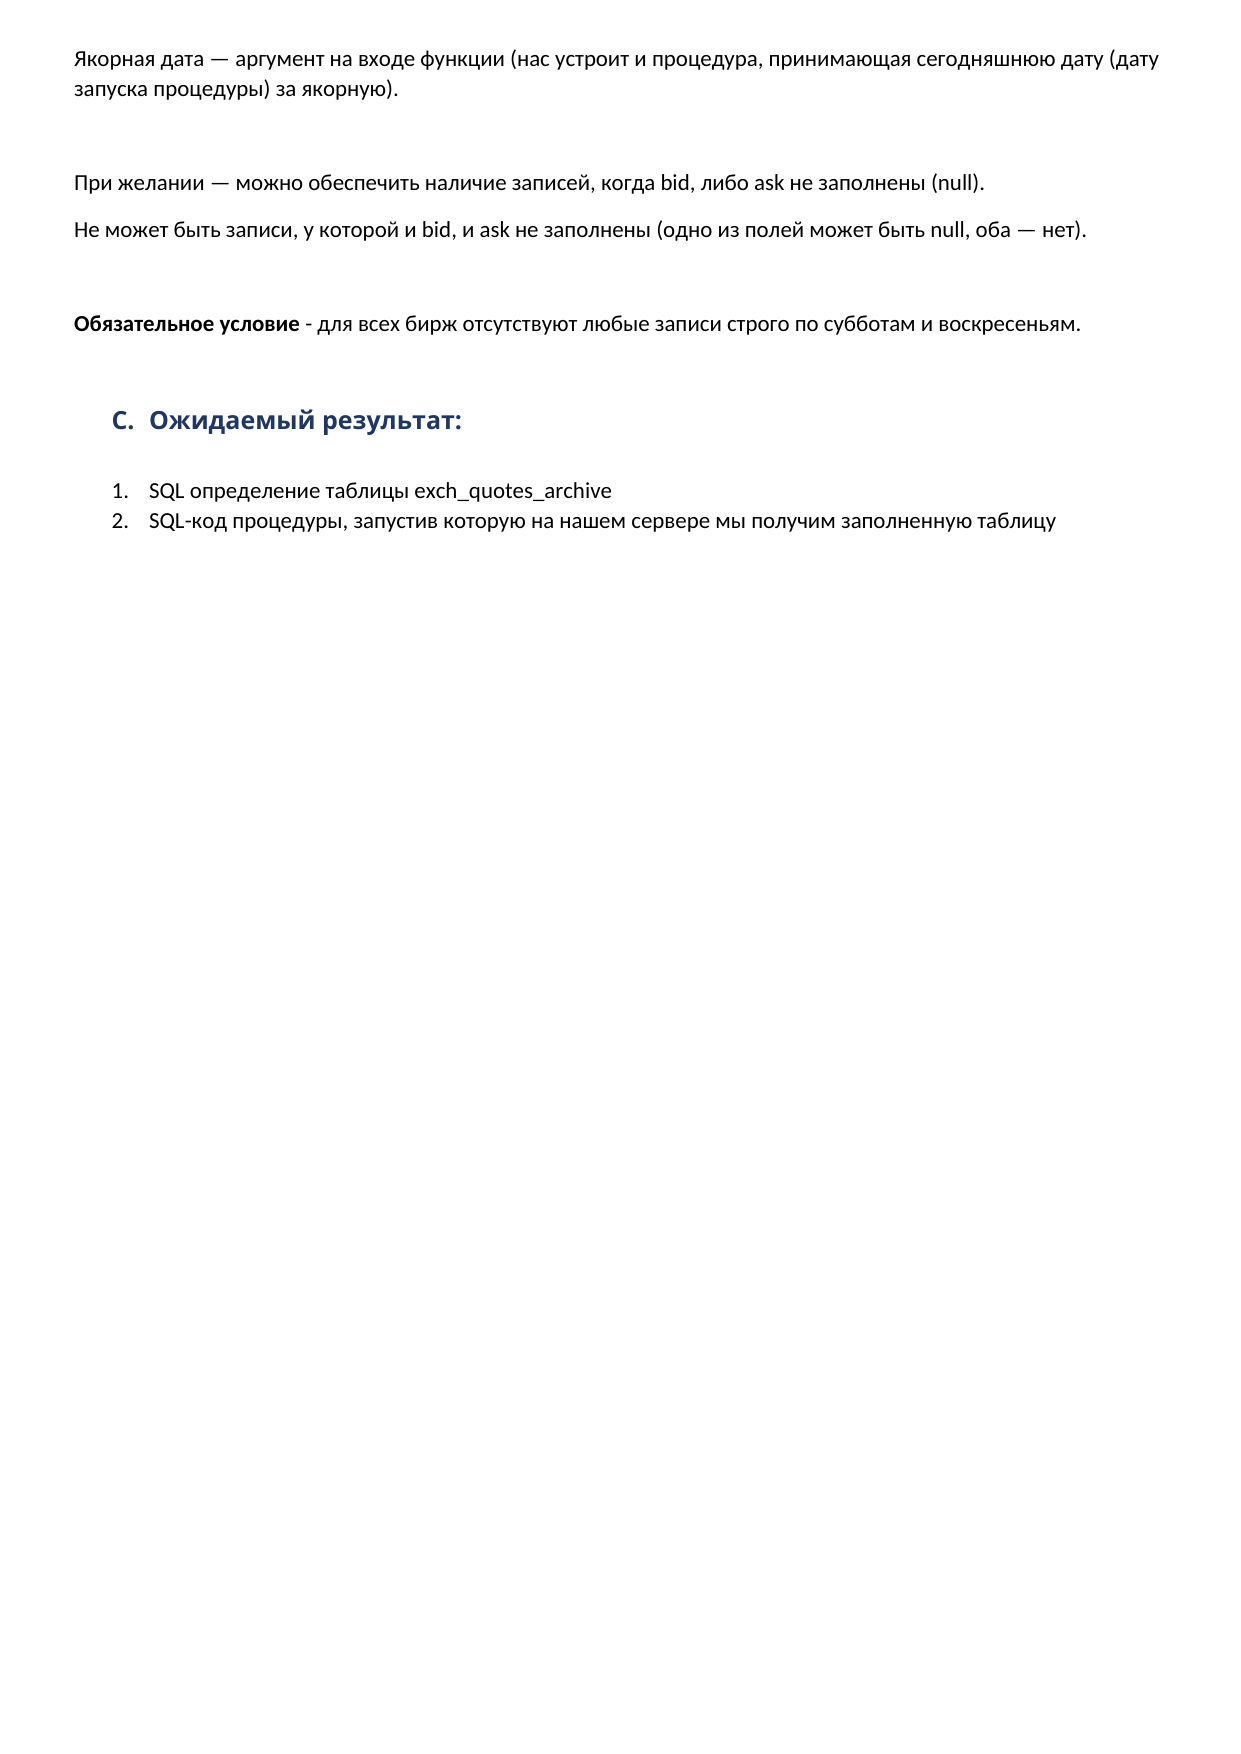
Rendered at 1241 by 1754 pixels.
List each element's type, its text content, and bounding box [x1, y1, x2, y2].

list SQL определение таблицы exch_quotes_archive [111, 476, 1181, 504]
text Не может быть записи, у которой и bid, и ask не заполнены (одно из полей может быть null, оба — нет). [74, 215, 1181, 243]
list SQL-код процедуры, запустив которую на нашем сервере мы получим заполненную таблицу [111, 506, 1181, 534]
text При желании — можно обеспечить наличие записей, когда bid, либо ask не заполнены (null). [74, 168, 1181, 196]
subtitle Ожидаемый результат: [111, 403, 1181, 473]
text Обязательное условие - для всех бирж отсутствуют любые записи строго по субботам и воскресеньям. [74, 309, 1181, 337]
text Якорная дата — аргумент на входе функции (нас устроит и процедура, принимающая сегодняшнюю дату (дату запуска процедуры) за якорную). [74, 44, 1181, 103]
